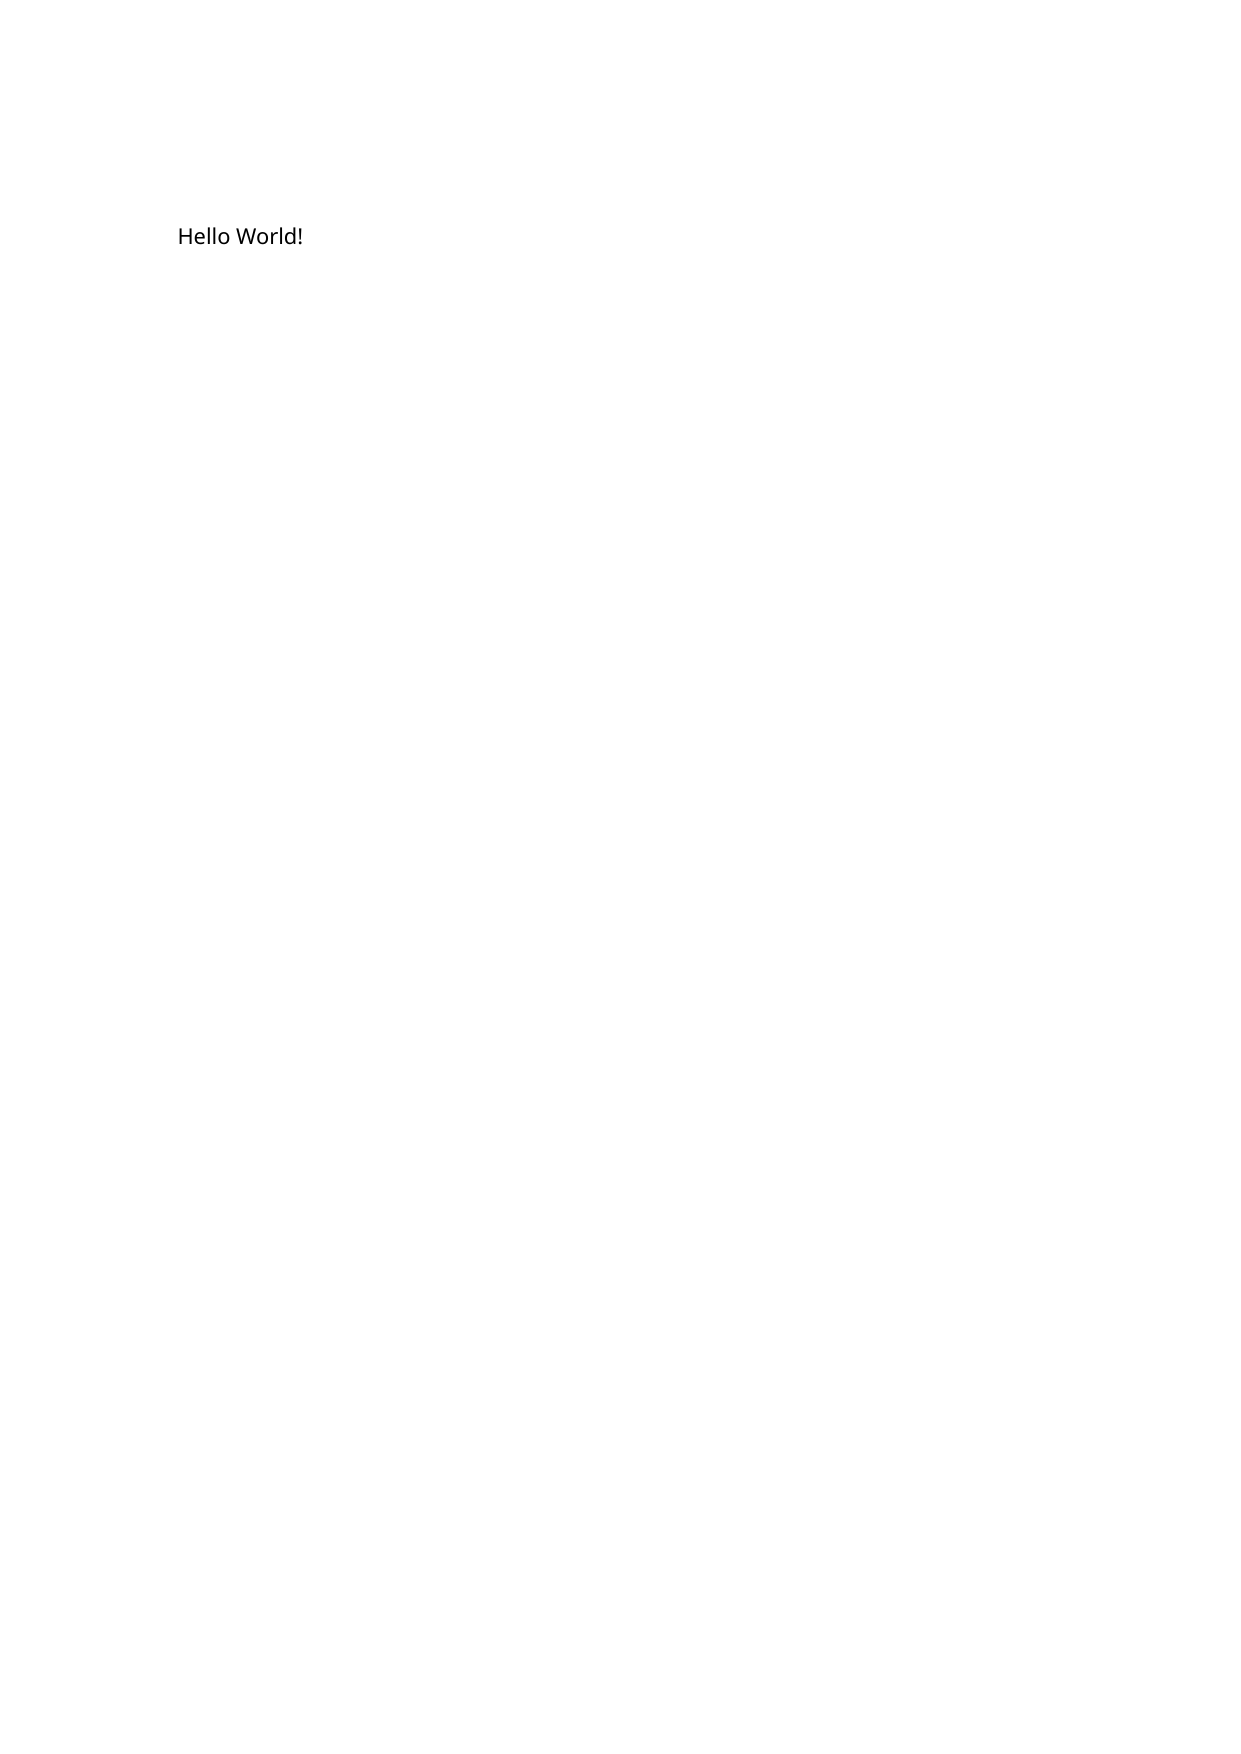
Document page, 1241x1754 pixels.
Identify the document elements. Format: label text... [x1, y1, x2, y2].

text Hello World! [177, 217, 1063, 254]
